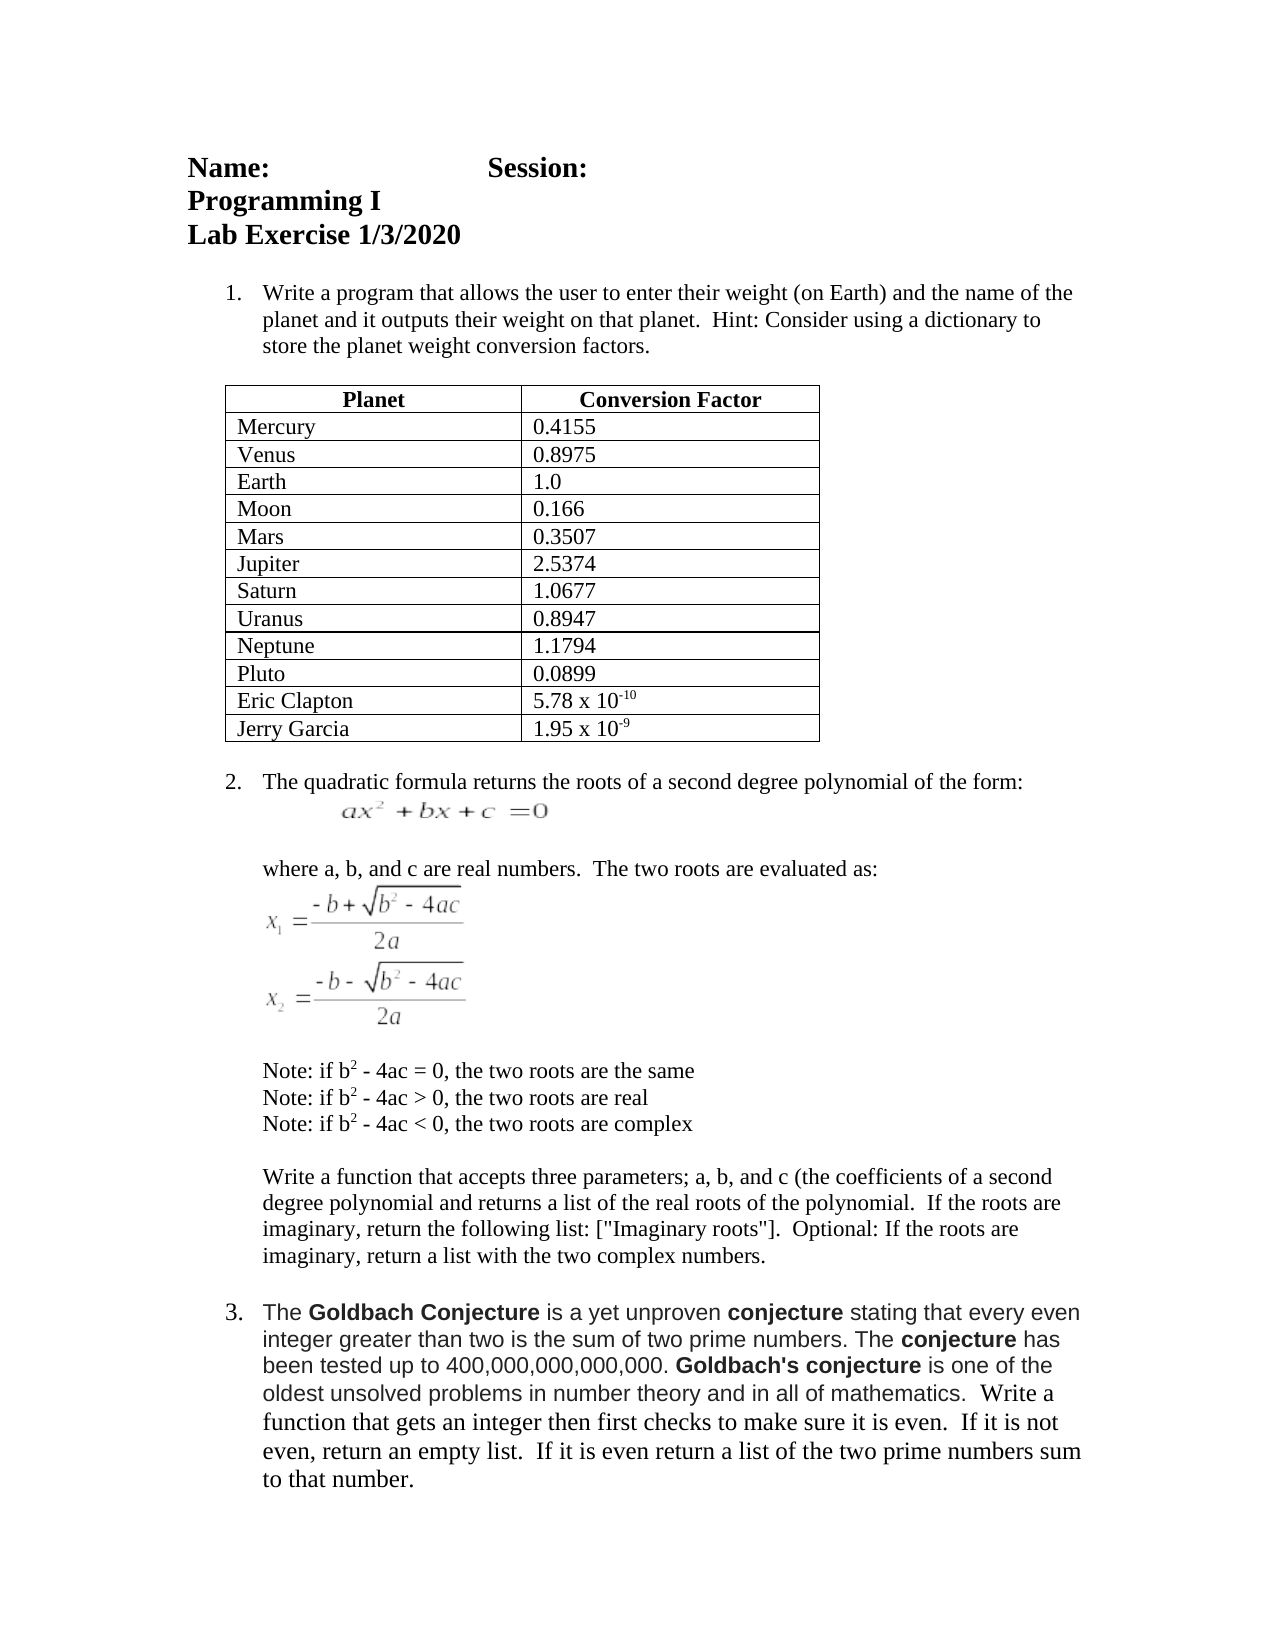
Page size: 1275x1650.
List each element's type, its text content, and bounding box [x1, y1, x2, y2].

table_cell 0.8975 [522, 441, 819, 467]
table_cell Uranus [226, 605, 521, 631]
text Name: Session: [187, 150, 1087, 183]
text Note: if b2 - 4ac < 0, the two roots are complex [262, 1110, 1087, 1136]
text Lab Exercise 1/3/2020 [187, 217, 1087, 251]
table_cell 1.0 [522, 468, 819, 494]
table_header Planet [226, 386, 521, 412]
list The quadratic formula returns the roots of a second degree polynomial of the form: [225, 768, 1087, 795]
table_header Conversion Factor [522, 386, 819, 412]
table_cell Moon [226, 495, 521, 522]
list The Goldbach Conjecture is a yet unproven conjecture stating that every even integer greater than two is the sum of two prime numbers. The conjecture has been tested up to 400,000,000,000,000. Goldbach's conjecture is one of the oldest unsolved problems in number theory and in all of mathematics. Write a function that gets an integer then first checks to make sure it is even. If it is not even, return an empty list. If it is even return a list of the two prime numbers sum to that number. [225, 1297, 1087, 1493]
table_cell Venus [226, 441, 521, 467]
text where a, b, and c are real numbers. The two roots are evaluated as: [262, 854, 1087, 881]
table_cell 5.78 x 10-10 [522, 687, 819, 713]
text Note: if b2 - 4ac > 0, the two roots are real [262, 1084, 1087, 1110]
table_cell 0.8947 [522, 605, 819, 631]
table_cell 1.95 x 10-9 [522, 715, 819, 741]
table_cell Saturn [226, 578, 521, 604]
table_cell Jupiter [226, 550, 521, 577]
table_cell 0.3507 [522, 523, 819, 549]
table_cell Neptune [226, 633, 521, 659]
text Programming I [187, 183, 1087, 217]
text Note: if b2 - 4ac = 0, the two roots are the same [262, 1057, 1087, 1084]
table_cell 0.0899 [522, 660, 819, 686]
table_cell Earth [226, 468, 521, 494]
table_cell Jerry Garcia [226, 715, 521, 741]
table_cell 0.166 [522, 495, 819, 522]
table_cell Eric Clapton [226, 687, 521, 713]
table_cell 1.0677 [522, 578, 819, 604]
text Write a function that accepts three parameters; a, b, and c (the coefficients of a second degree polynomial and returns a list of the real roots of the polynomial. If the roots are imaginary, return the following list: ["Imaginary roots"]. Optional: If the roots are imaginary, return a list with the two complex numbers. [262, 1163, 1087, 1268]
table_cell 0.4155 [522, 413, 819, 439]
list Write a program that allows the user to enter their weight (on Earth) and the name of the planet and it outputs their weight on that planet. Hint: Consider using a dictionary to store the planet weight conversion factors. [225, 279, 1087, 358]
table_cell 2.5374 [522, 550, 819, 577]
table_cell Mercury [226, 413, 521, 439]
table_cell 1.1794 [522, 633, 819, 659]
table_cell Pluto [226, 660, 521, 686]
table_cell Mars [226, 523, 521, 549]
